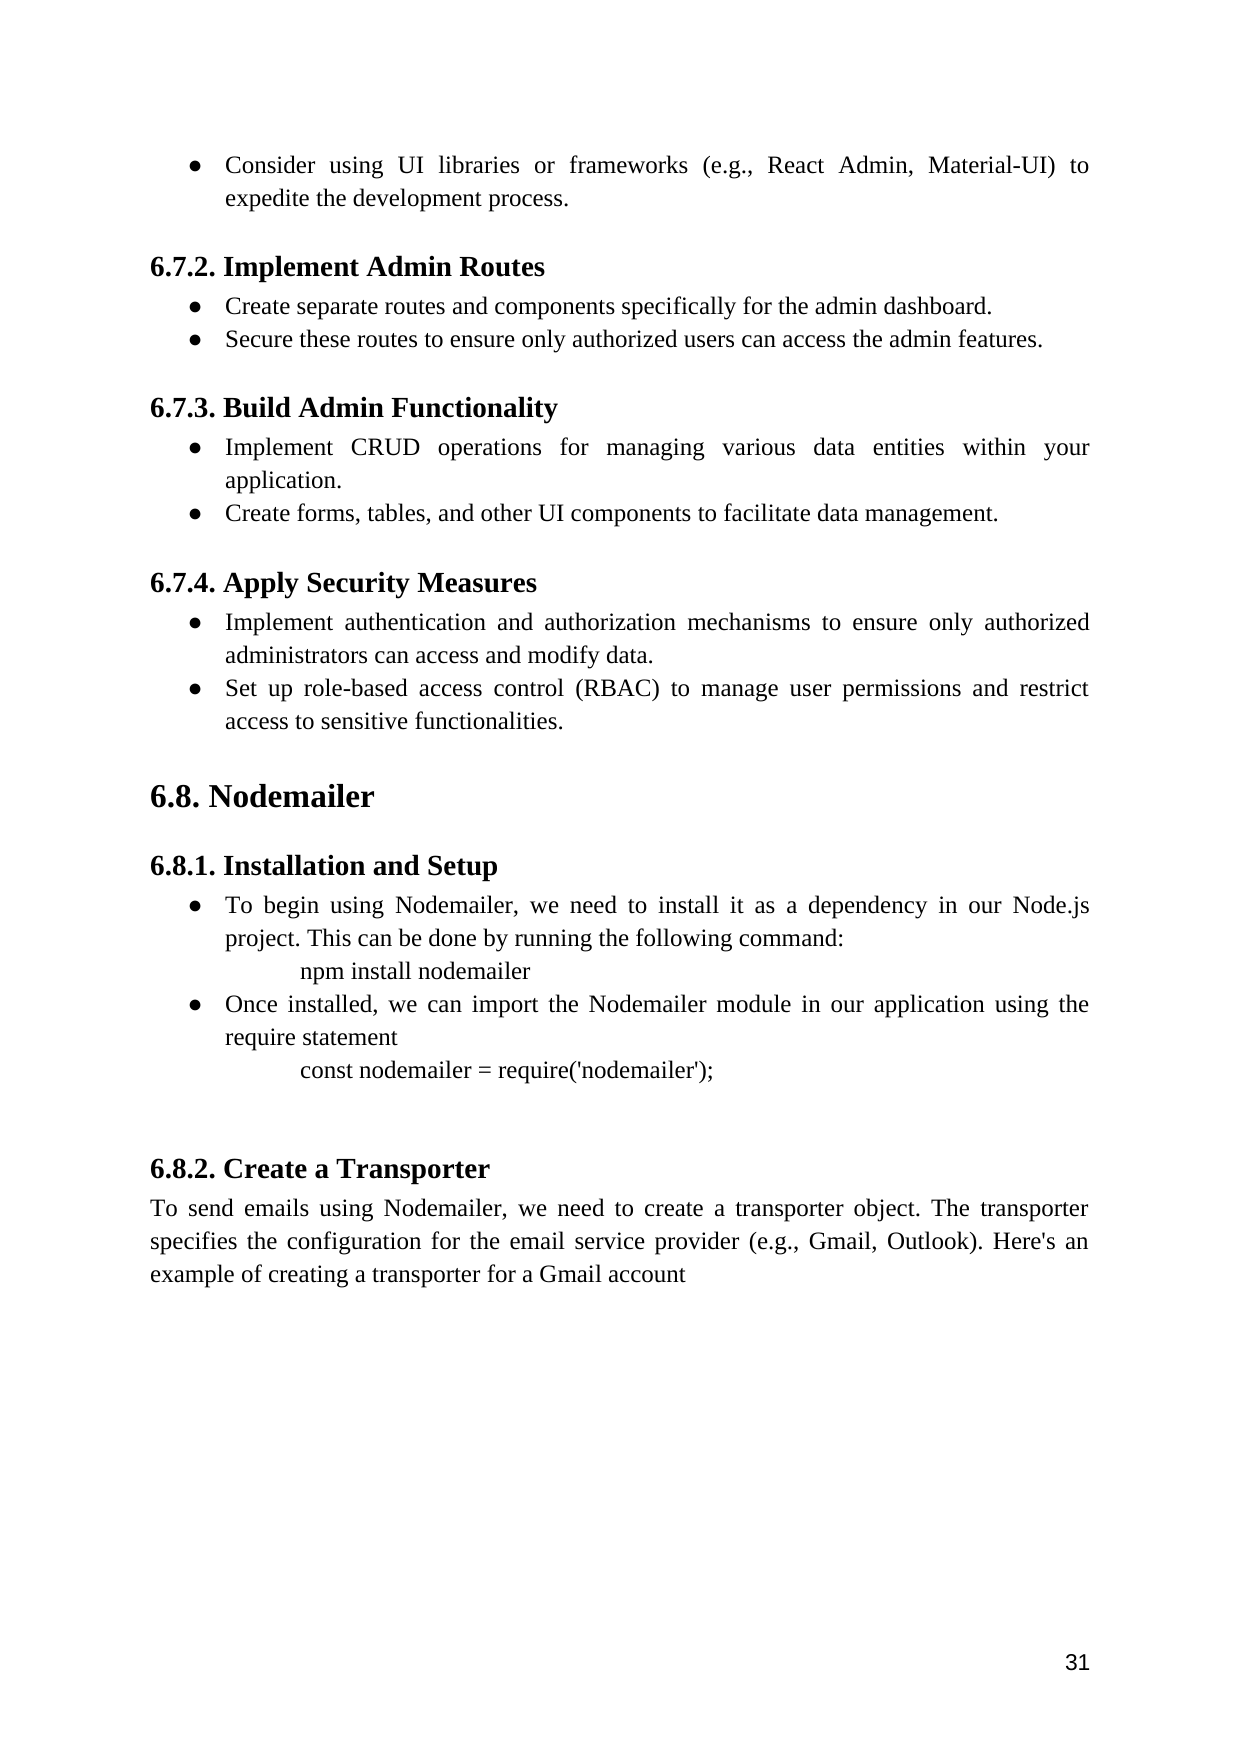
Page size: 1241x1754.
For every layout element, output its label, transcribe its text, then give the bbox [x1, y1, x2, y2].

list To begin using Nodemailer, we need to install it as a dependency in our Node.js project. This can be done by running the following command: [187, 890, 1090, 952]
subtitle 6.7.3. Build Admin Functionality [150, 391, 1090, 424]
text npm install nodemailer [225, 956, 1090, 985]
subtitle 6.8.1. Installation and Setup [150, 848, 1090, 882]
text To send emails using Nodemailer, we need to create a transporter object. The transporter specifies the configuration for the email service provider (e.g., Gmail, Outlook). Here's an example of creating a transporter for a Gmail account [150, 1193, 1090, 1288]
subtitle 6.8. Nodemailer [150, 776, 1090, 815]
text const nodemailer = require('nodemailer'); [225, 1055, 1090, 1084]
subtitle 6.7.2. Implement Admin Routes [150, 249, 1090, 283]
subtitle 6.8.2. Create a Transporter [150, 1152, 1090, 1185]
list Implement authentication and authorization mechanisms to ensure only authorized administrators can access and modify data. [187, 607, 1090, 668]
list Create separate routes and components specifically for the admin dashboard. [187, 291, 1090, 320]
subtitle 6.7.4. Apply Security Measures [150, 565, 1090, 598]
list Implement CRUD operations for managing various data entities within your application. [187, 432, 1090, 494]
list Once installed, we can import the Nodemailer module in our application using the require statement [187, 989, 1090, 1051]
list Set up role-based access control (RBAC) to manage user permissions and restrict access to sensitive functionalities. [187, 673, 1090, 734]
list Create forms, tables, and other UI components to facilitate data management. [187, 498, 1090, 527]
list Secure these routes to ensure only authorized users can access the admin features. [187, 324, 1090, 353]
list Consider using UI libraries or frameworks (e.g., React Admin, Material-UI) to expedite the development process. [187, 150, 1090, 212]
